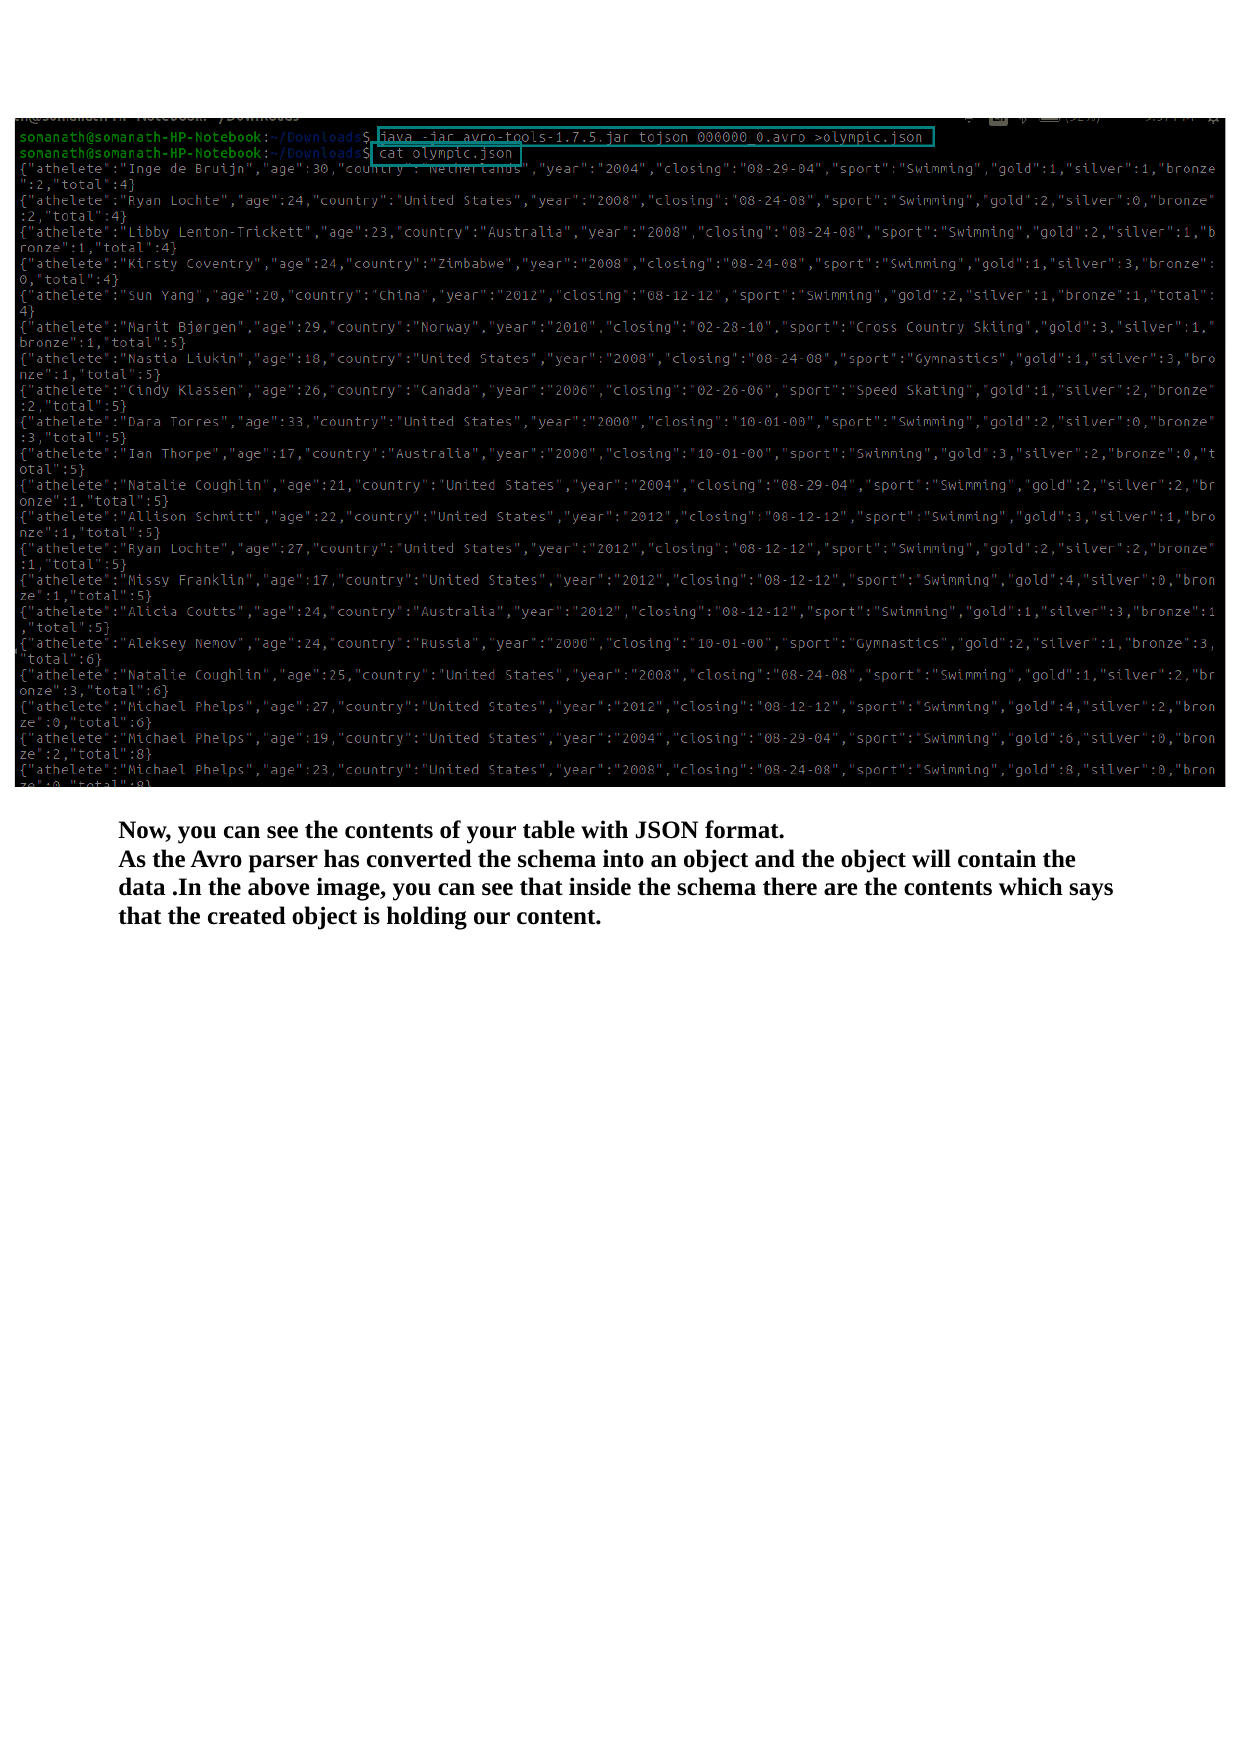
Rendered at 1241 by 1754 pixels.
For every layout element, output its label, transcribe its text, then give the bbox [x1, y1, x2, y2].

text Now, you can see the contents of your table with JSON format. As the Avro parser has converted the schema into an object and the object will contain the data .In the above image, you can see that inside the schema there are the contents which says that the created object is holding our content. [118, 815, 1122, 959]
